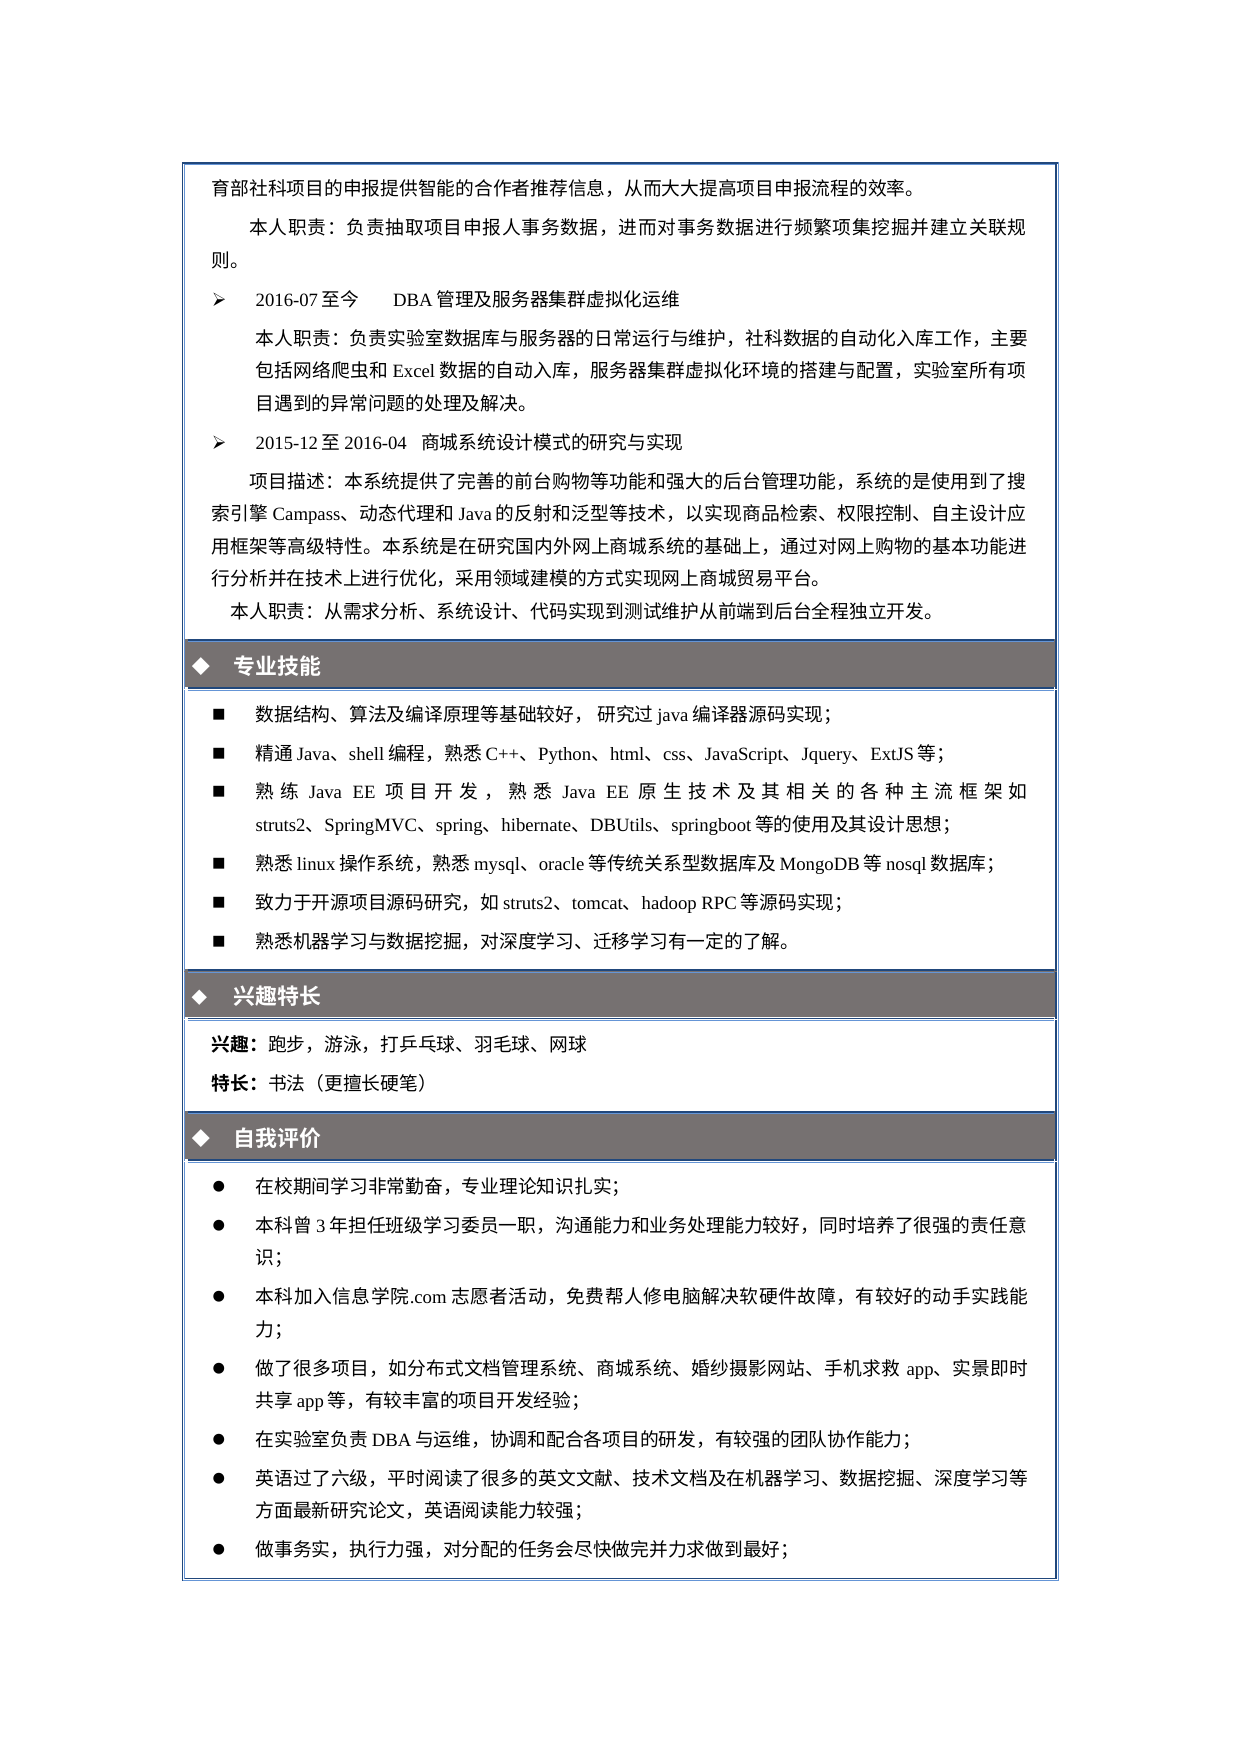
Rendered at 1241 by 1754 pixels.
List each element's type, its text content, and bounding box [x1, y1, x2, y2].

table_cell 兴趣特长 [185, 969, 1056, 1017]
table_cell 自我评价 [185, 1111, 1055, 1159]
table_cell 专业技能 [185, 639, 1055, 687]
table_cell 兴趣：跑步，游泳，打乒乓球、羽毛球、网球 特长：书法（更擅长硬笔） [185, 1018, 1056, 1111]
table_cell 数据结构、算法及编译原理等基础较好， 研究过java编译器源码实现； 精通Java、shell编程，熟悉C++、Python、html、css、JavaScript、Jquery、ExtJS等； 熟练Java EE项目开发，熟悉Java EE原生技术及其相关的各种主流框架如struts2、SpringMVC、spring、hibernate、DBUtils、springboot等的使用及其设计思想； 熟悉linux操作系统，熟悉mysql、oracle等传统关系型数据库及MongoDB等nosql数据库； 致力于开源项目源码研究，如struts2、tomcat、hadoop RPC等源码实现； 熟悉机器学习与数据挖掘，对深度学习、迁移学习有一定的了解。 [185, 687, 1056, 969]
